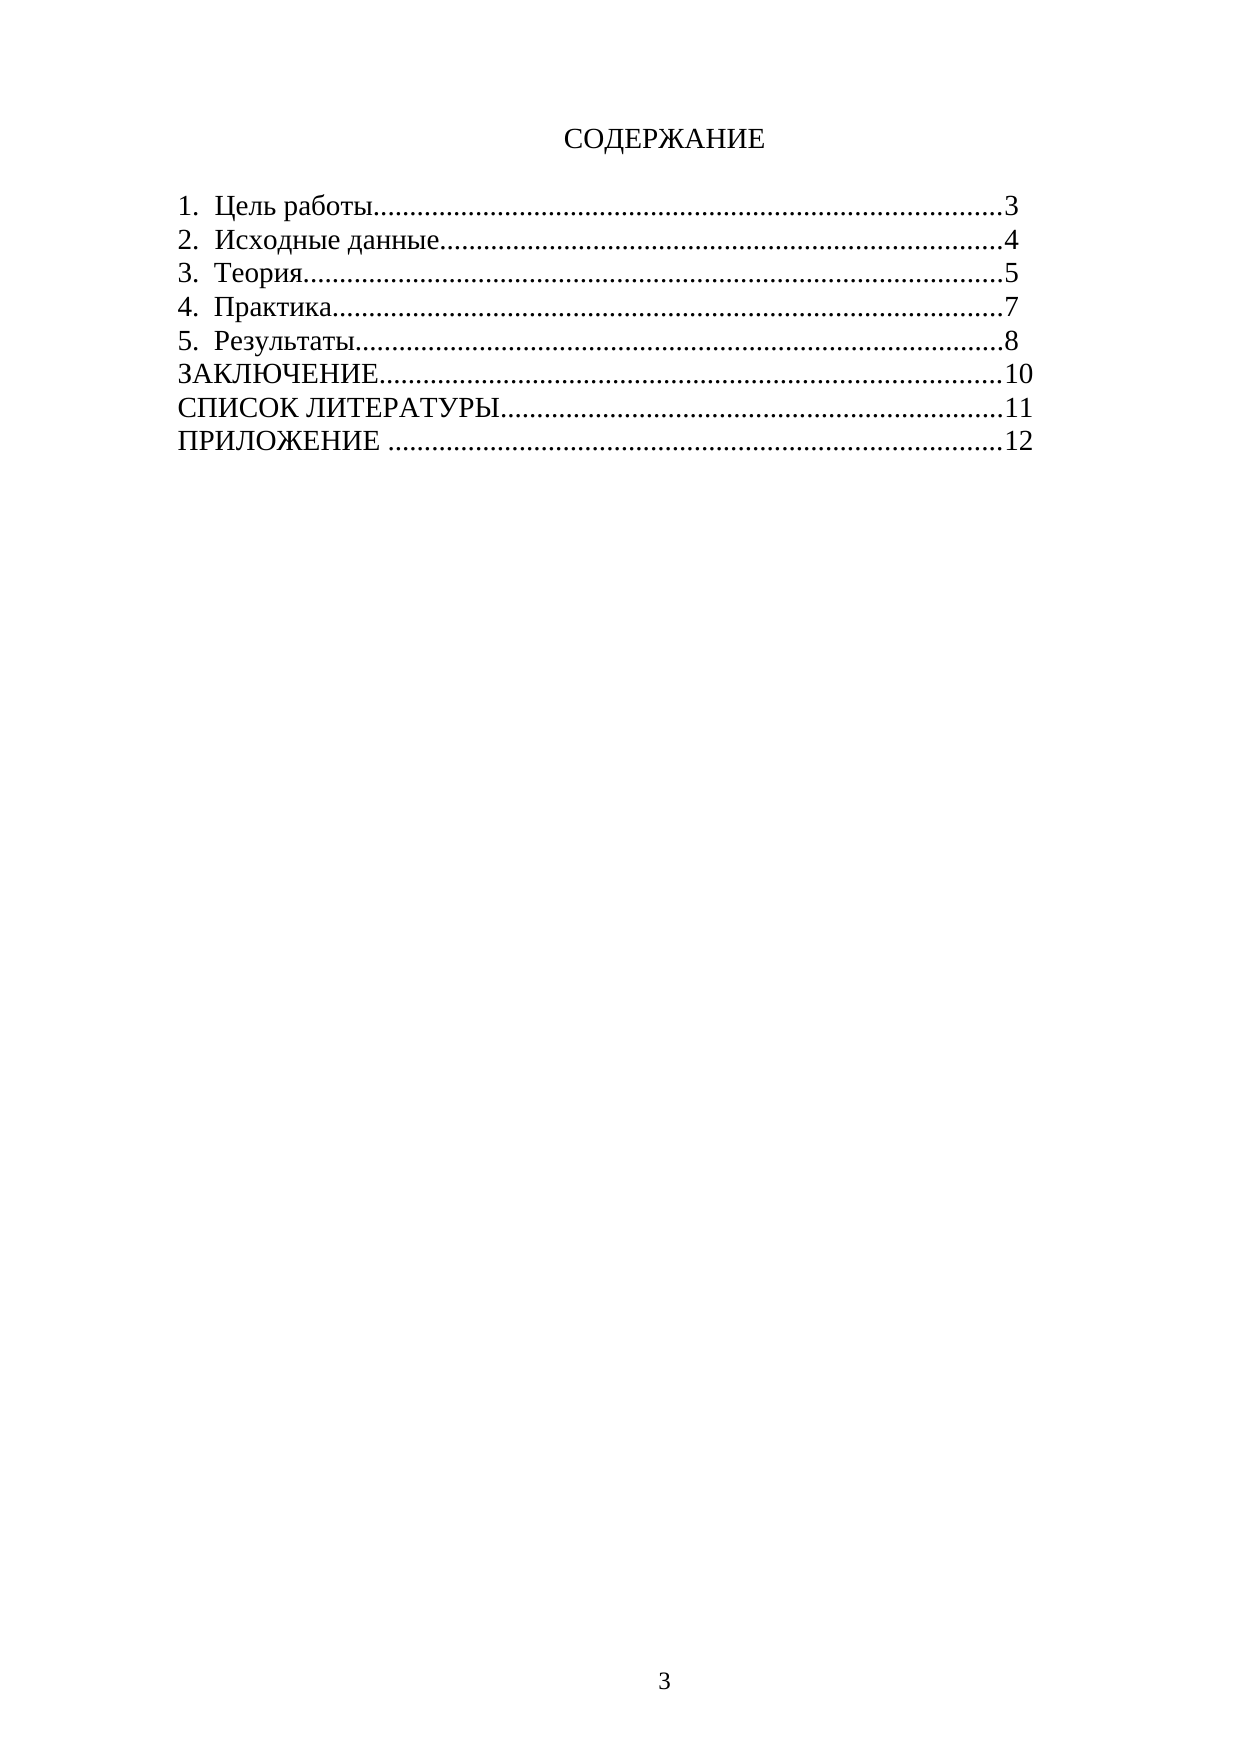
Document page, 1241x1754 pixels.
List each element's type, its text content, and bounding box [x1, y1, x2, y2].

text ЗАКЛЮЧЕНИЕ 10 [177, 356, 1152, 390]
text СПИСОК ЛИТЕРАТУРЫ 11 [177, 390, 1152, 423]
text 3. Теория 5 [177, 256, 1152, 289]
list Цель работы 3 [177, 188, 1152, 222]
text 5. Результаты 8 [177, 323, 1152, 356]
list Исходные данные 4 [177, 222, 1152, 256]
text ПРИЛОЖЕНИЕ 12 [177, 423, 1152, 457]
text СОДЕРЖАНИЕ [177, 121, 1152, 155]
text 4. Практика 7 [177, 289, 1152, 323]
